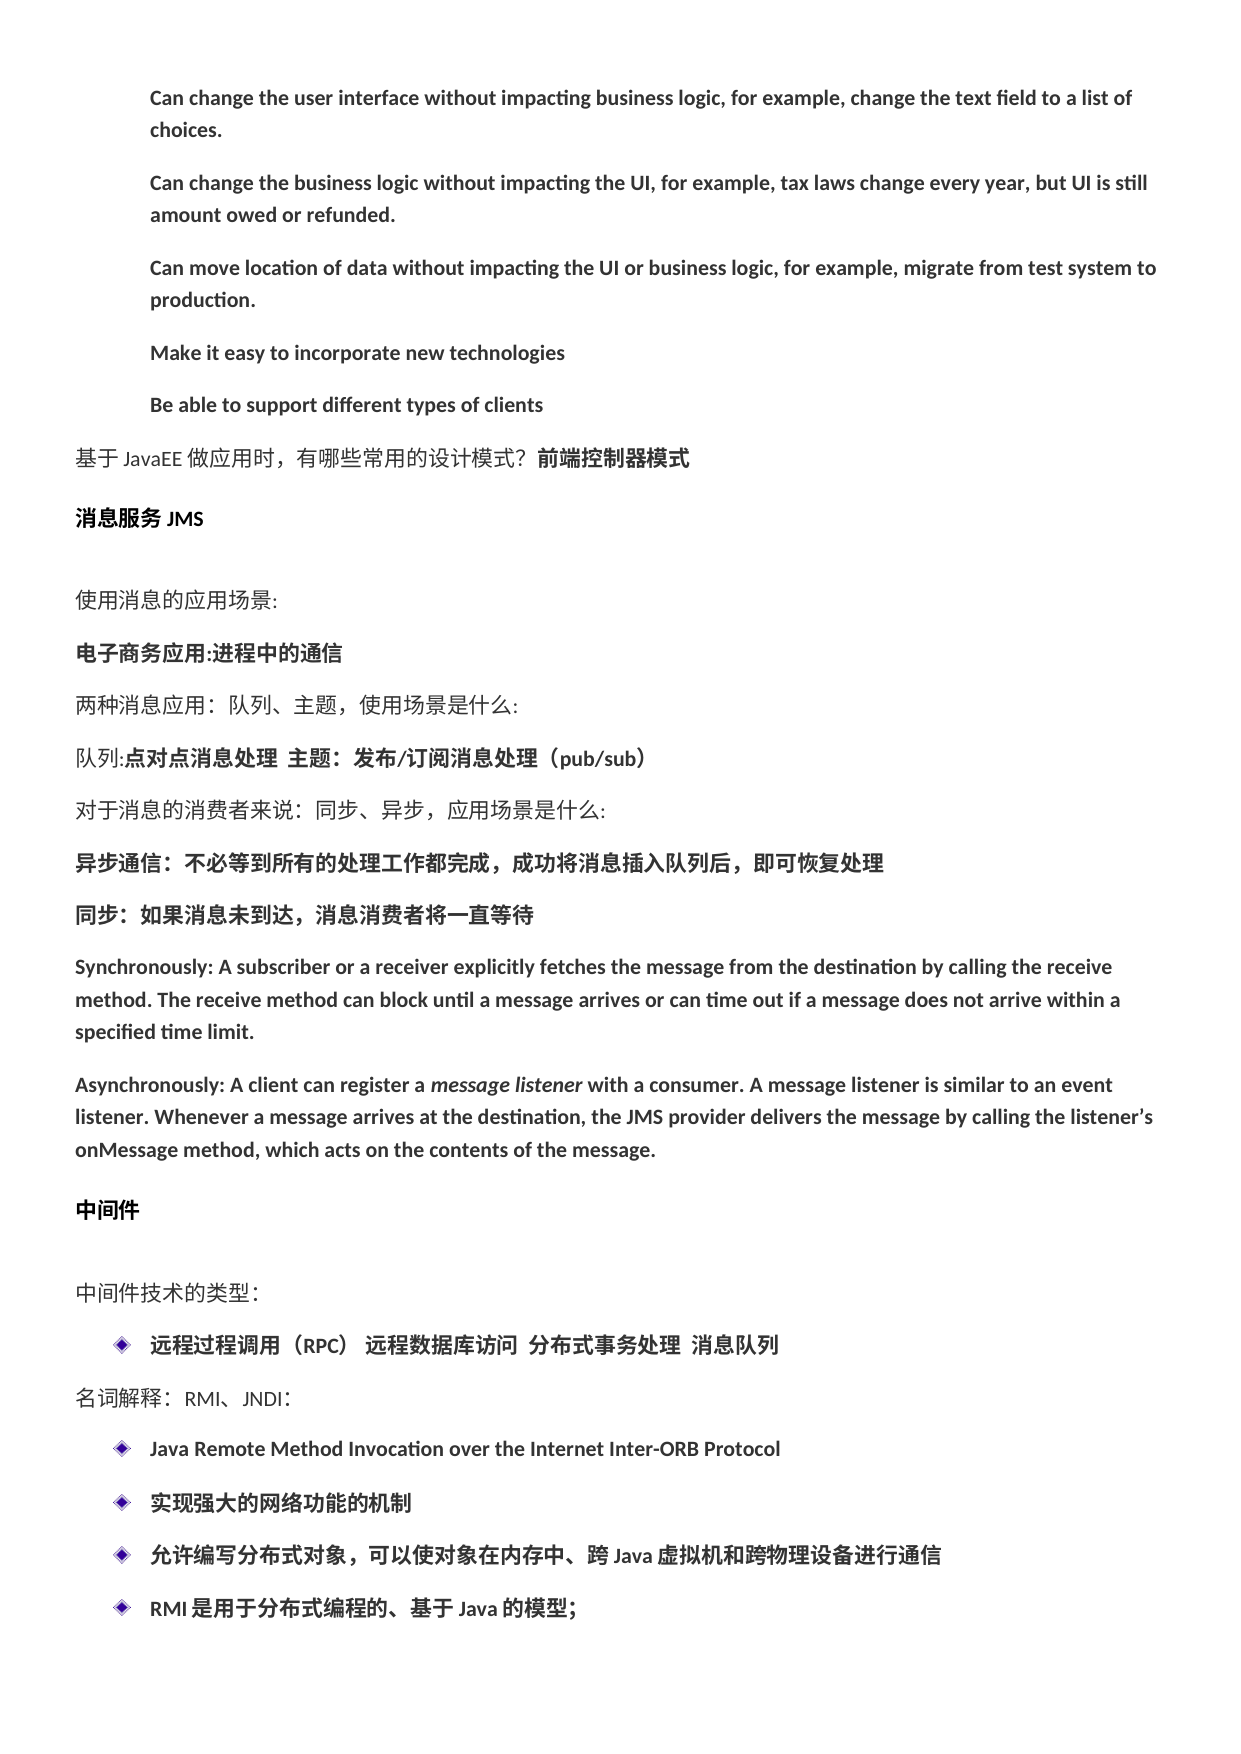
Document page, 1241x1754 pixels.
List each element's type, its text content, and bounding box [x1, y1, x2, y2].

text 对于消息的消费者来说：同步、异步，应用场景是什么: [75, 793, 1165, 825]
text 同步：如果消息未到达，消息消费者将一直等待 [75, 898, 1165, 930]
text Can change the business logic without impacting the UI, for example, tax laws change every year, but UI is still amount owed or refunded. [150, 166, 1165, 231]
picture [113, 1599, 131, 1616]
subtitle 中间件 [75, 1192, 1165, 1225]
text Be able to support different types of clients [150, 388, 1165, 421]
text Can move location of data without impacting the UI or business logic, for example, migrate from test system to production. [150, 251, 1165, 316]
picture [113, 1440, 131, 1457]
list 允许编写分布式对象，可以使对象在内存中、跨Java虚拟机和跨物理设备进行通信 [112, 1538, 1165, 1570]
text 中间件技术的类型： [75, 1275, 1165, 1308]
text 异步通信：不必等到所有的处理工作都完成，成功将消息插入队列后，即可恢复处理 [75, 845, 1165, 878]
list RMI是用于分布式编程的、基于Java的模型； [112, 1590, 1165, 1623]
list Java Remote Method Invocation over the Internet Inter-ORB Protocol [112, 1433, 1165, 1465]
list 实现强大的网络功能的机制 [112, 1485, 1165, 1518]
list 远程过程调用（RPC） 远程数据库访问 分布式事务处理 消息队列 [112, 1328, 1165, 1360]
text 电子商务应用:进程中的通信 [75, 635, 1165, 668]
text 队列:点对点消息处理 主题：发布/订阅消息处理（pub/sub） [75, 740, 1165, 773]
text 使用消息的应用场景: [75, 583, 1165, 615]
text 名词解释：RMI、JNDI： [75, 1380, 1165, 1413]
picture [113, 1494, 131, 1511]
text Asynchronously: A client can register a message listener with a consumer. A message listener is similar to an event listener. Whenever a message arrives at the destination, the JMS provider delivers the message by calling the listener’s onMessage method, which acts on the contents of the message. [75, 1068, 1165, 1165]
text Can change the user interface without impacting business logic, for example, change the text field to a list of choices. [150, 81, 1165, 146]
text 基于JavaEE 做应用时，有哪些常用的设计模式？前端控制器模式 [75, 441, 1165, 473]
picture [113, 1546, 131, 1564]
text Make it easy to incorporate new technologies [150, 336, 1165, 368]
picture [113, 1336, 131, 1354]
subtitle 消息服务JMS [75, 500, 1165, 533]
text 两种消息应用：队列、主题，使用场景是什么: [75, 688, 1165, 720]
text Synchronously: A subscriber or a receiver explicitly fetches the message from the destination by calling the receive method. The receive method can block until a message arrives or can time out if a message does not arrive within a specified time limit. [75, 950, 1165, 1048]
